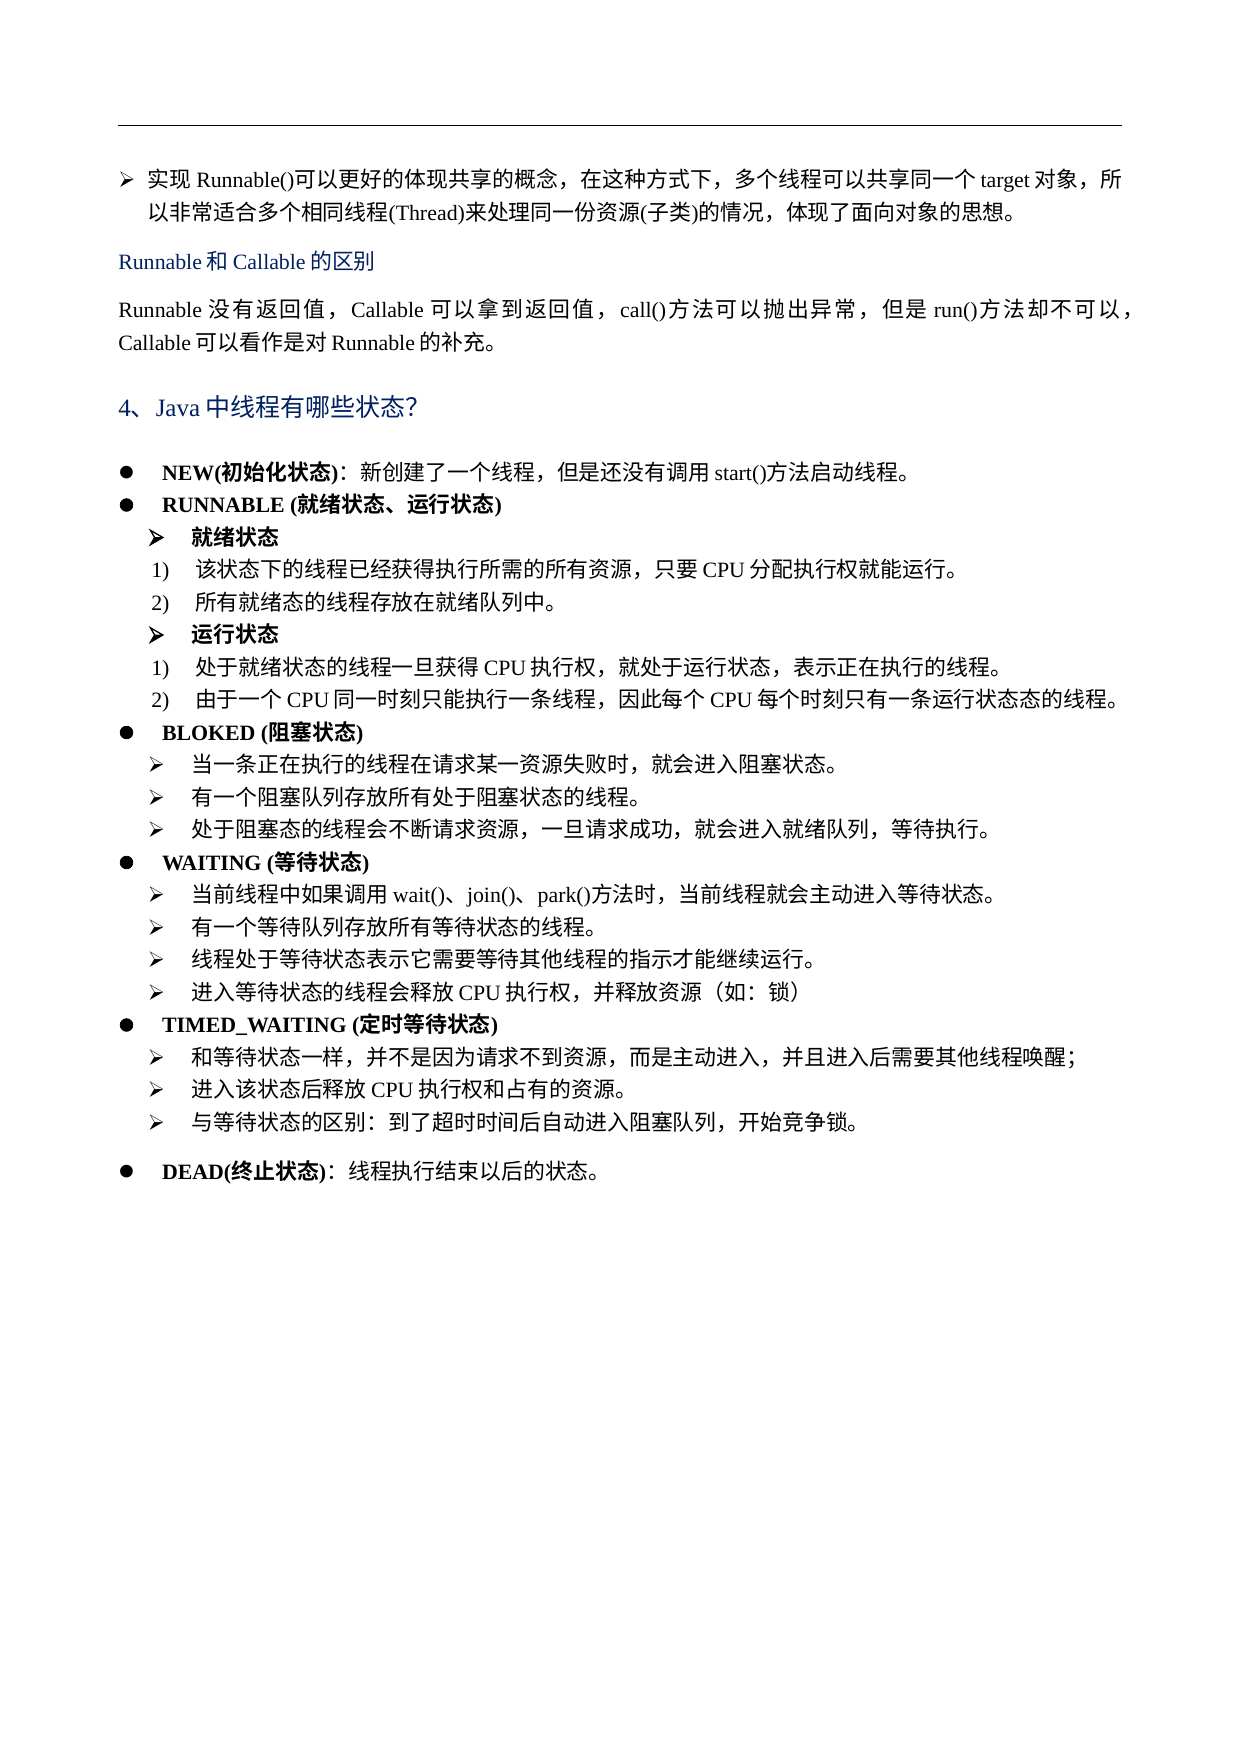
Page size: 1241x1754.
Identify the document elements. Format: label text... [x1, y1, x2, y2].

list 和等待状态一样，并不是因为请求不到资源，而是主动进入，并且进入后需要其他线程唤醒； [148, 1039, 1122, 1072]
list RUNNABLE (就绪状态、运行状态) [118, 487, 1122, 519]
list 运行状态 [148, 617, 1122, 649]
list 当一条正在执行的线程在请求某一资源失败时，就会进入阻塞状态。 [148, 747, 1122, 779]
list TIMED_WAITING (定时等待状态) [118, 1007, 1122, 1039]
list 所有就绪态的线程存放在就绪队列中。 [151, 584, 1122, 617]
list 实现Runnable()可以更好的体现共享的概念，在这种方式下，多个线程可以共享同一个target对象，所以非常适合多个相同线程(Thread)来处理同一份资源(子类)的情况，体现了面向对象的思想。 [118, 162, 1122, 227]
list 有一个阻塞队列存放所有处于阻塞状态的线程。 [148, 779, 1122, 812]
list 处于就绪状态的线程一旦获得CPU执行权，就处于运行状态，表示正在执行的线程。 [151, 649, 1122, 682]
text 4、Java中线程有哪些状态？ [118, 373, 1122, 438]
list 处于阻塞态的线程会不断请求资源，一旦请求成功，就会进入就绪队列，等待执行。 [148, 812, 1122, 844]
list 进入等待状态的线程会释放CPU执行权，并释放资源（如：锁） [148, 974, 1122, 1007]
list 该状态下的线程已经获得执行所需的所有资源，只要CPU分配执行权就能运行。 [151, 552, 1122, 584]
text Runnable和Callable的区别 [118, 243, 1122, 276]
list 有一个等待队列存放所有等待状态的线程。 [148, 909, 1122, 942]
list 由于一个CPU同一时刻只能执行一条线程，因此每个CPU每个时刻只有一条运行状态态的线程。 [151, 682, 1122, 714]
list 当前线程中如果调用wait()、join()、park()方法时，当前线程就会主动进入等待状态。 [148, 877, 1122, 909]
list NEW(初始化状态)：新创建了一个线程，但是还没有调用start()方法启动线程。 [118, 454, 1122, 487]
list 线程处于等待状态表示它需要等待其他线程的指示才能继续运行。 [148, 942, 1122, 974]
list 与等待状态的区别：到了超时时间后自动进入阻塞队列，开始竞争锁。 [148, 1104, 1122, 1137]
list BLOKED (阻塞状态) [118, 714, 1122, 747]
list 就绪状态 [148, 519, 1122, 552]
list WAITING (等待状态) [118, 844, 1122, 877]
list 进入该状态后释放CPU执行权和占有的资源。 [148, 1072, 1122, 1104]
text Runnable没有返回值，Callable可以拿到返回值，call()方法可以抛出异常，但是run()方法却不可以，Callable可以看作是对Runnable的补充。 [118, 292, 1122, 357]
list DEAD(终止状态)：线程执行结束以后的状态。 [118, 1153, 1122, 1186]
